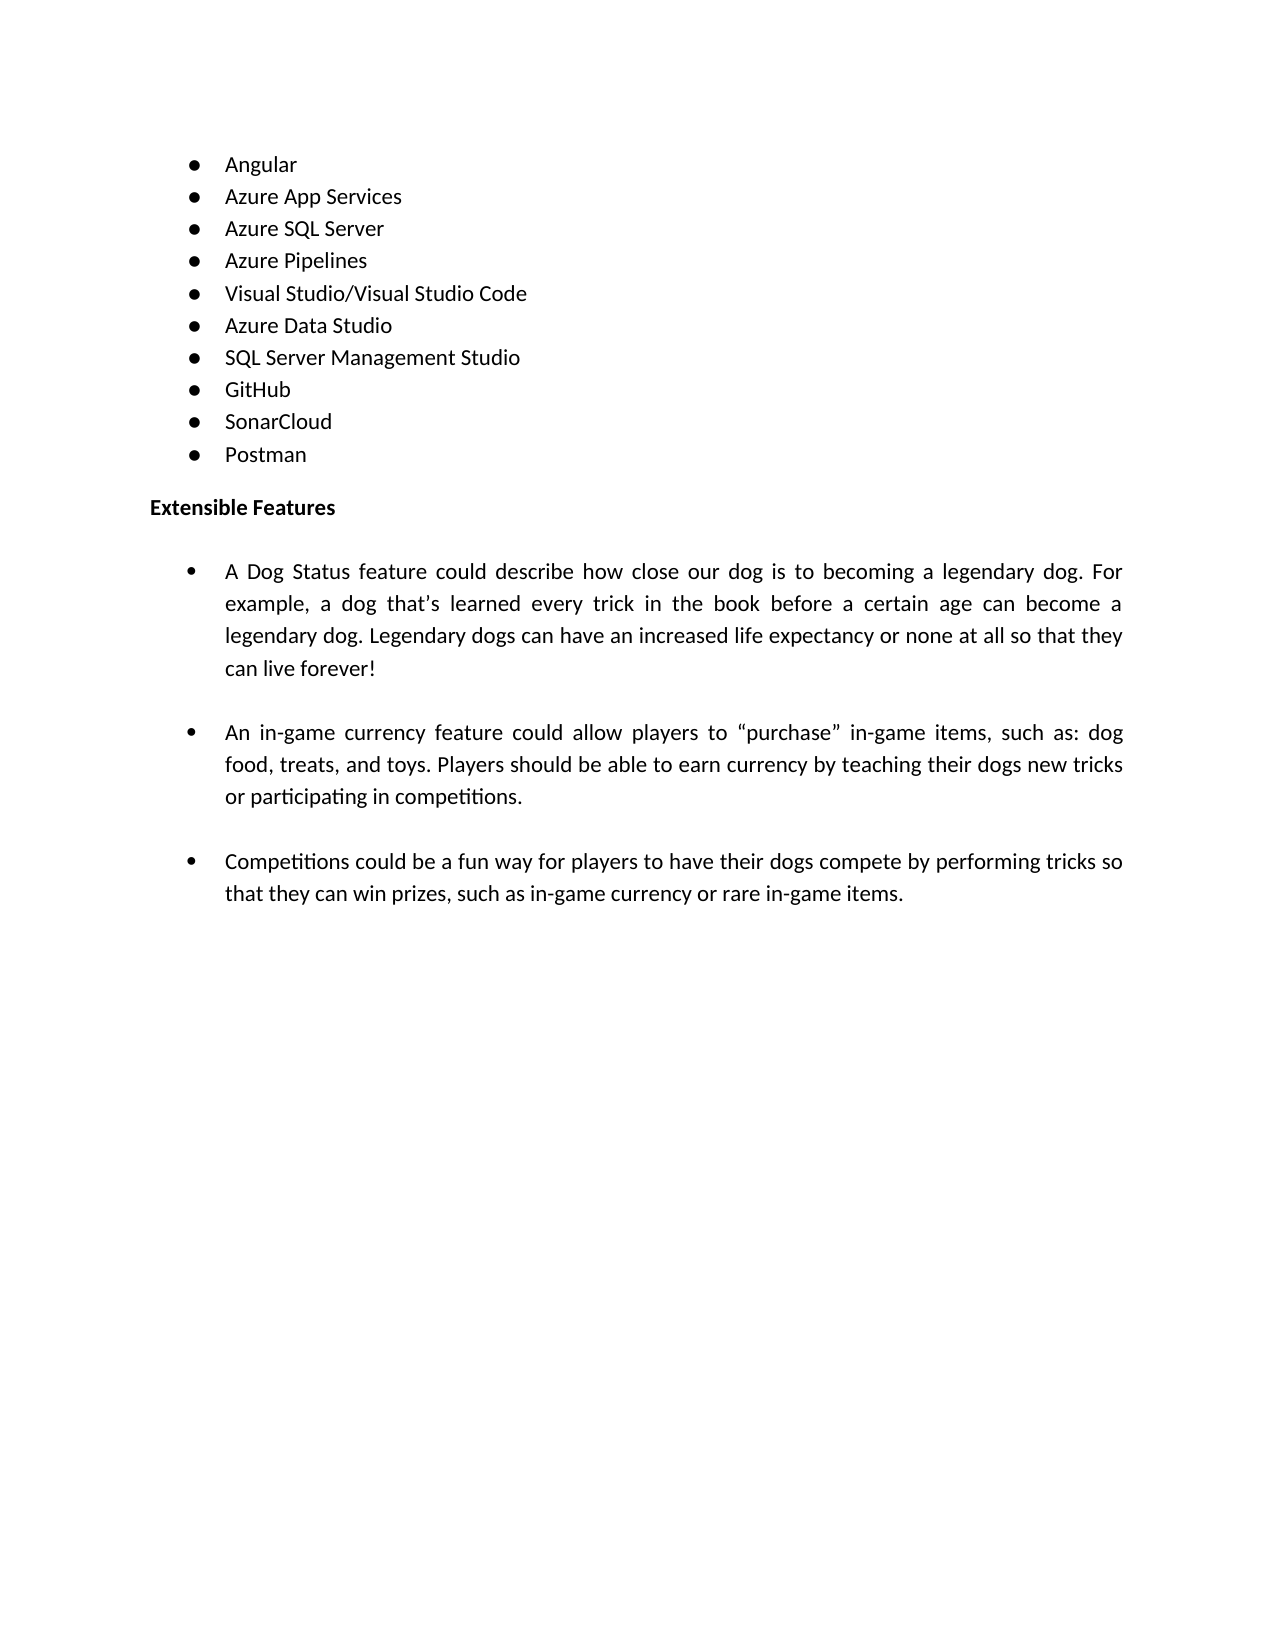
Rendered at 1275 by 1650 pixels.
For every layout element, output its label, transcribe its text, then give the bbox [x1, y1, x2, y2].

list Angular [187, 150, 1125, 178]
list GitHub [187, 375, 1125, 403]
list Competitions could be a fun way for players to have their dogs compete by performing tricks so that they can win prizes, such as in-game currency or rare in-game items. [187, 847, 1125, 907]
list An in-game currency feature could allow players to “purchase” in-game items, such as: dog food, treats, and toys. Players should be able to earn currency by teaching their dogs new tricks or participating in competitions. [187, 718, 1125, 810]
list SonarCloud [187, 407, 1125, 436]
list Azure SQL Server [187, 214, 1125, 242]
text Extensible Features [150, 493, 1125, 521]
list Visual Studio/Visual Studio Code [187, 279, 1125, 307]
list Postman [187, 440, 1125, 468]
list Azure Pipelines [187, 247, 1125, 274]
list A Dog Status feature could describe how close our dog is to becoming a legendary dog. For example, a dog that’s learned every trick in the book before a certain age can become a legendary dog. Legendary dogs can have an increased life expectancy or none at all so that they can live forever! [187, 557, 1125, 682]
list Azure App Services [187, 182, 1125, 210]
list Azure Data Studio [187, 311, 1125, 339]
list SQL Server Management Studio [187, 343, 1125, 371]
